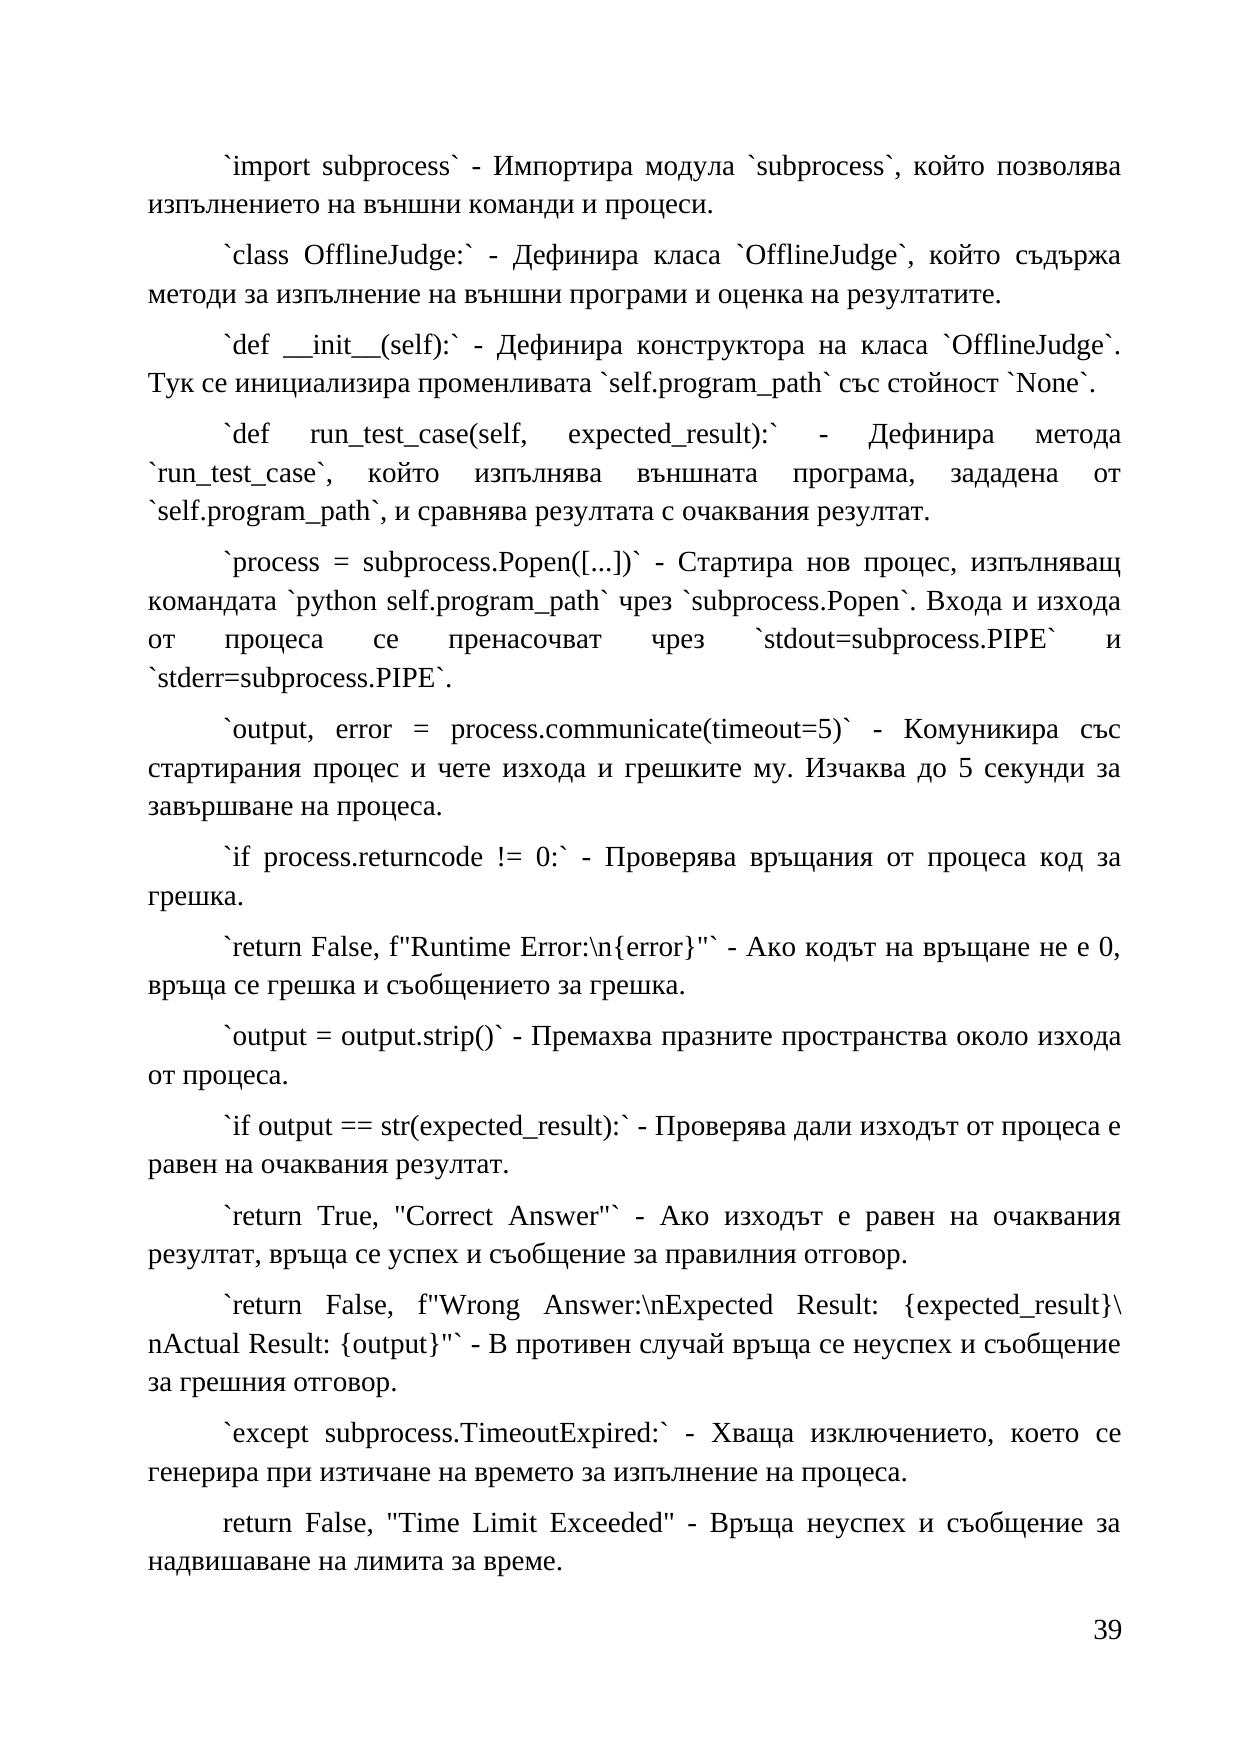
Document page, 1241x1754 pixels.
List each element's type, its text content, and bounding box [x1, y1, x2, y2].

text `return True, "Correct Answer"` - Ако изходът е равен на очаквания резултат, връща се успех и съобщение за правилния отговор. [148, 1198, 1122, 1270]
text `output, error = process.communicate(timeout=5)` - Комуникира със стартирания процес и чете изхода и грешките му. Изчаква до 5 секунди за завършване на процеса. [148, 711, 1122, 822]
text return False, "Time Limit Exceeded" - Връща неуспех и съобщение за надвишаване на лимита за време. [148, 1505, 1122, 1577]
text `return False, f"Wrong Answer:\nExpected Result: {expected_result}\nActual Result: {output}"` - В противен случай връща се неуспех и съобщение за грешния отговор. [148, 1287, 1122, 1398]
text `class OfflineJudge:` - Дефинира класа `OfflineJudge`, който съдържа методи за изпълнение на външни програми и оценка на резултатите. [148, 237, 1122, 309]
text `def __init__(self):` - Дефинира конструктора на класа `OfflineJudge`. Тук се инициализира променливата `self.program_path` със стойност `None`. [148, 327, 1122, 399]
text `if process.returncode != 0:` - Проверява връщания от процеса код за грешка. [148, 839, 1122, 911]
text `except subprocess.TimeoutExpired:` - Хваща изключението, което се генерира при изтичане на времето за изпълнение на процеса. [148, 1415, 1122, 1487]
text `import subprocess` - Импортира модула `subprocess`, който позволява изпълнението на външни команди и процеси. [148, 148, 1122, 220]
text `output = output.strip()` - Премахва празните пространства около изхода от процеса. [148, 1018, 1122, 1091]
text `return False, f"Runtime Error:\n{error}"` - Ако кодът на връщане не е 0, връща се грешка и съобщението за грешка. [148, 929, 1122, 1001]
text `if output == str(expected_result):` - Проверява дали изходът от процеса е равен на очаквания резултат. [148, 1108, 1122, 1180]
text `def run_test_case(self, expected_result):` - Дефинира метода `run_test_case`, който изпълнява външната програма, зададена от `self.program_path`, и сравнява резултата с очаквания резултат. [148, 416, 1122, 527]
text `process = subprocess.Popen([...])` - Стартира нов процес, изпълняващ командата `python self.program_path` чрез `subprocess.Popen`. Входа и изхода от процеса се пренасочват чрез `stdout=subprocess.PIPE` и `stderr=subprocess.PIPE`. [148, 544, 1122, 694]
